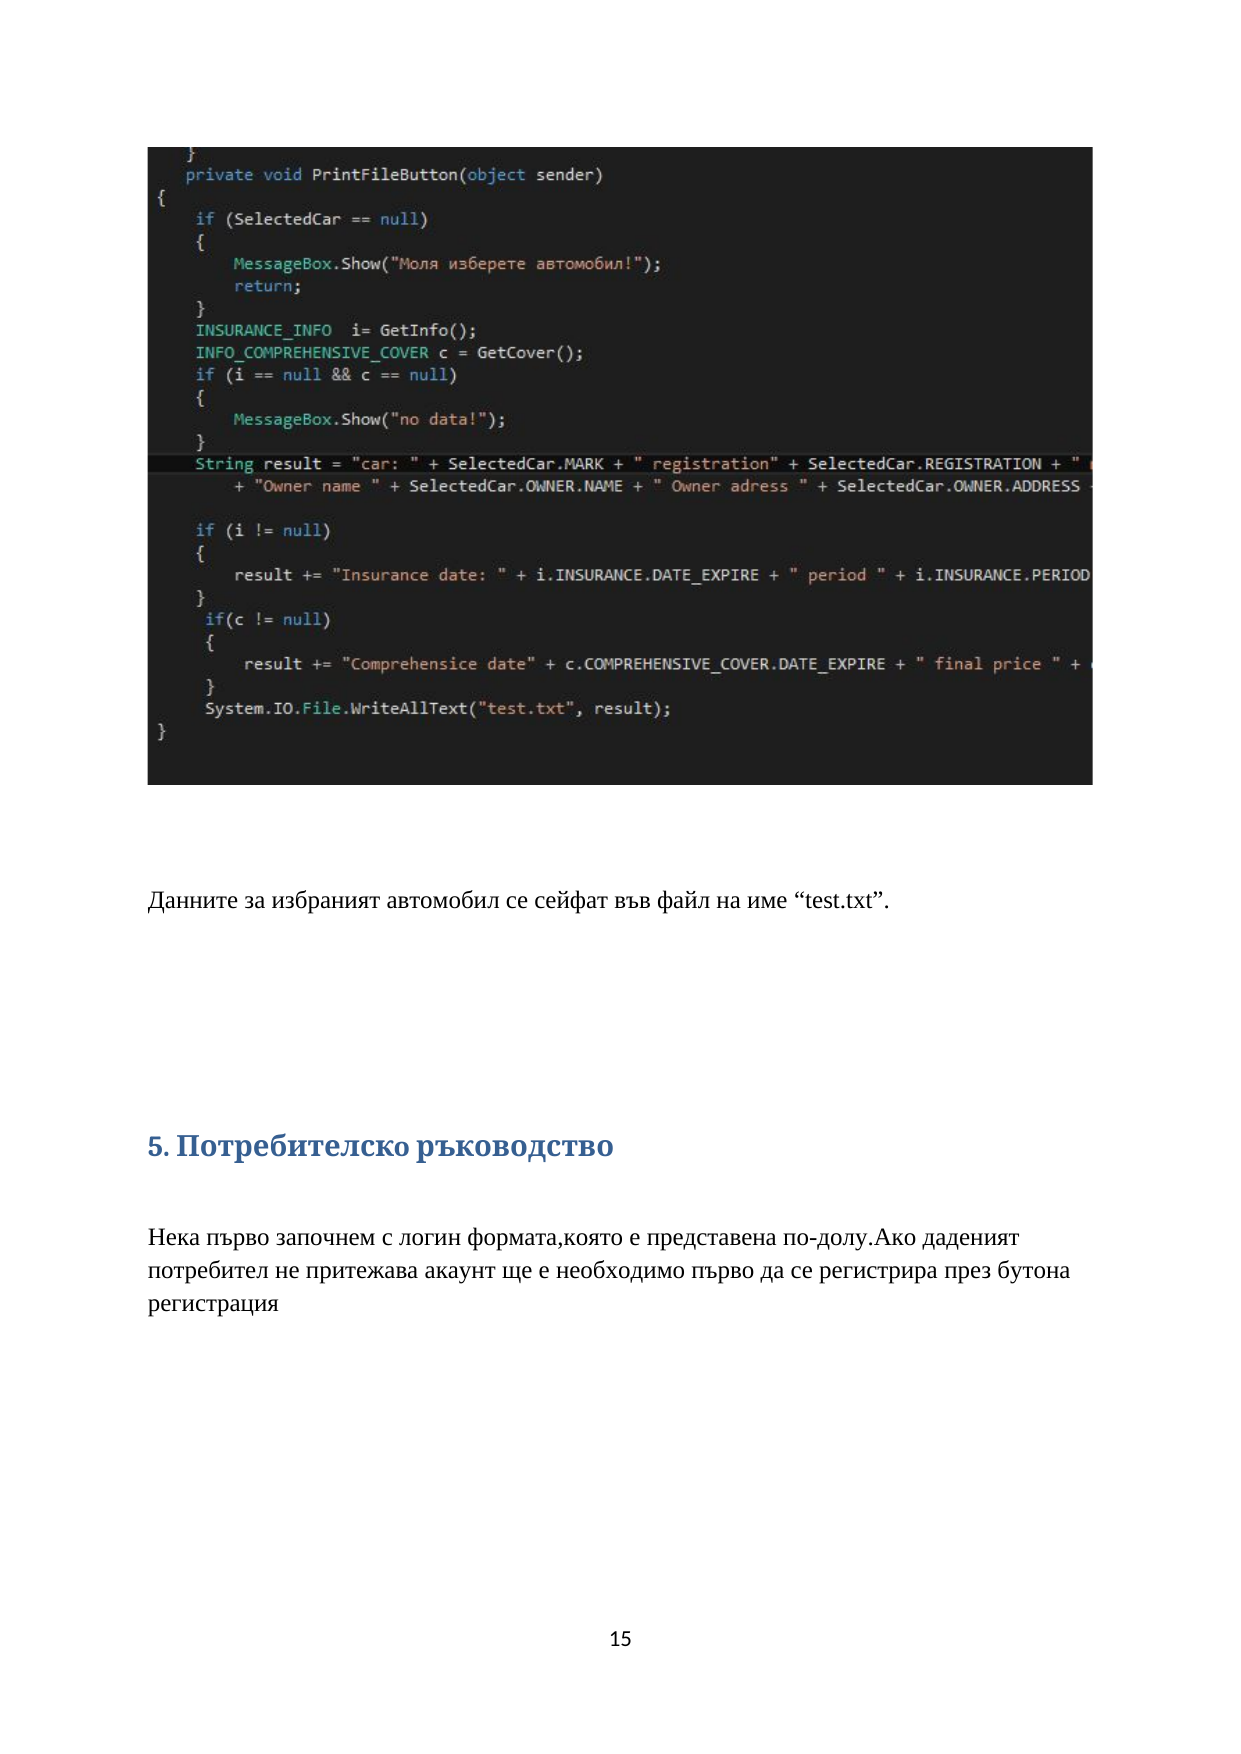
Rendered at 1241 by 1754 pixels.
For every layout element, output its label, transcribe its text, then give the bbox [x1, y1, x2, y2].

picture [147, 147, 1093, 785]
subtitle 5. Потребителскo ръководство [148, 1130, 1093, 1164]
text Нека първо започнем с логин формата,която е представена по-долу.Ако даденият потребител не притежава акаунт ще е необходимо първо да се регистрира през бутона регистрация [148, 1222, 1093, 1316]
text При избор от NavigaterWindow на Проверка в системата се зарежда PrintPage. Съдържа колите на юзъра. Той може да избере автомобил и да принтира данните за него (прехвърлят се във файл). Данните за избраният автомобил се сейфат във файл на име “test.txt”. [148, 785, 1093, 1076]
